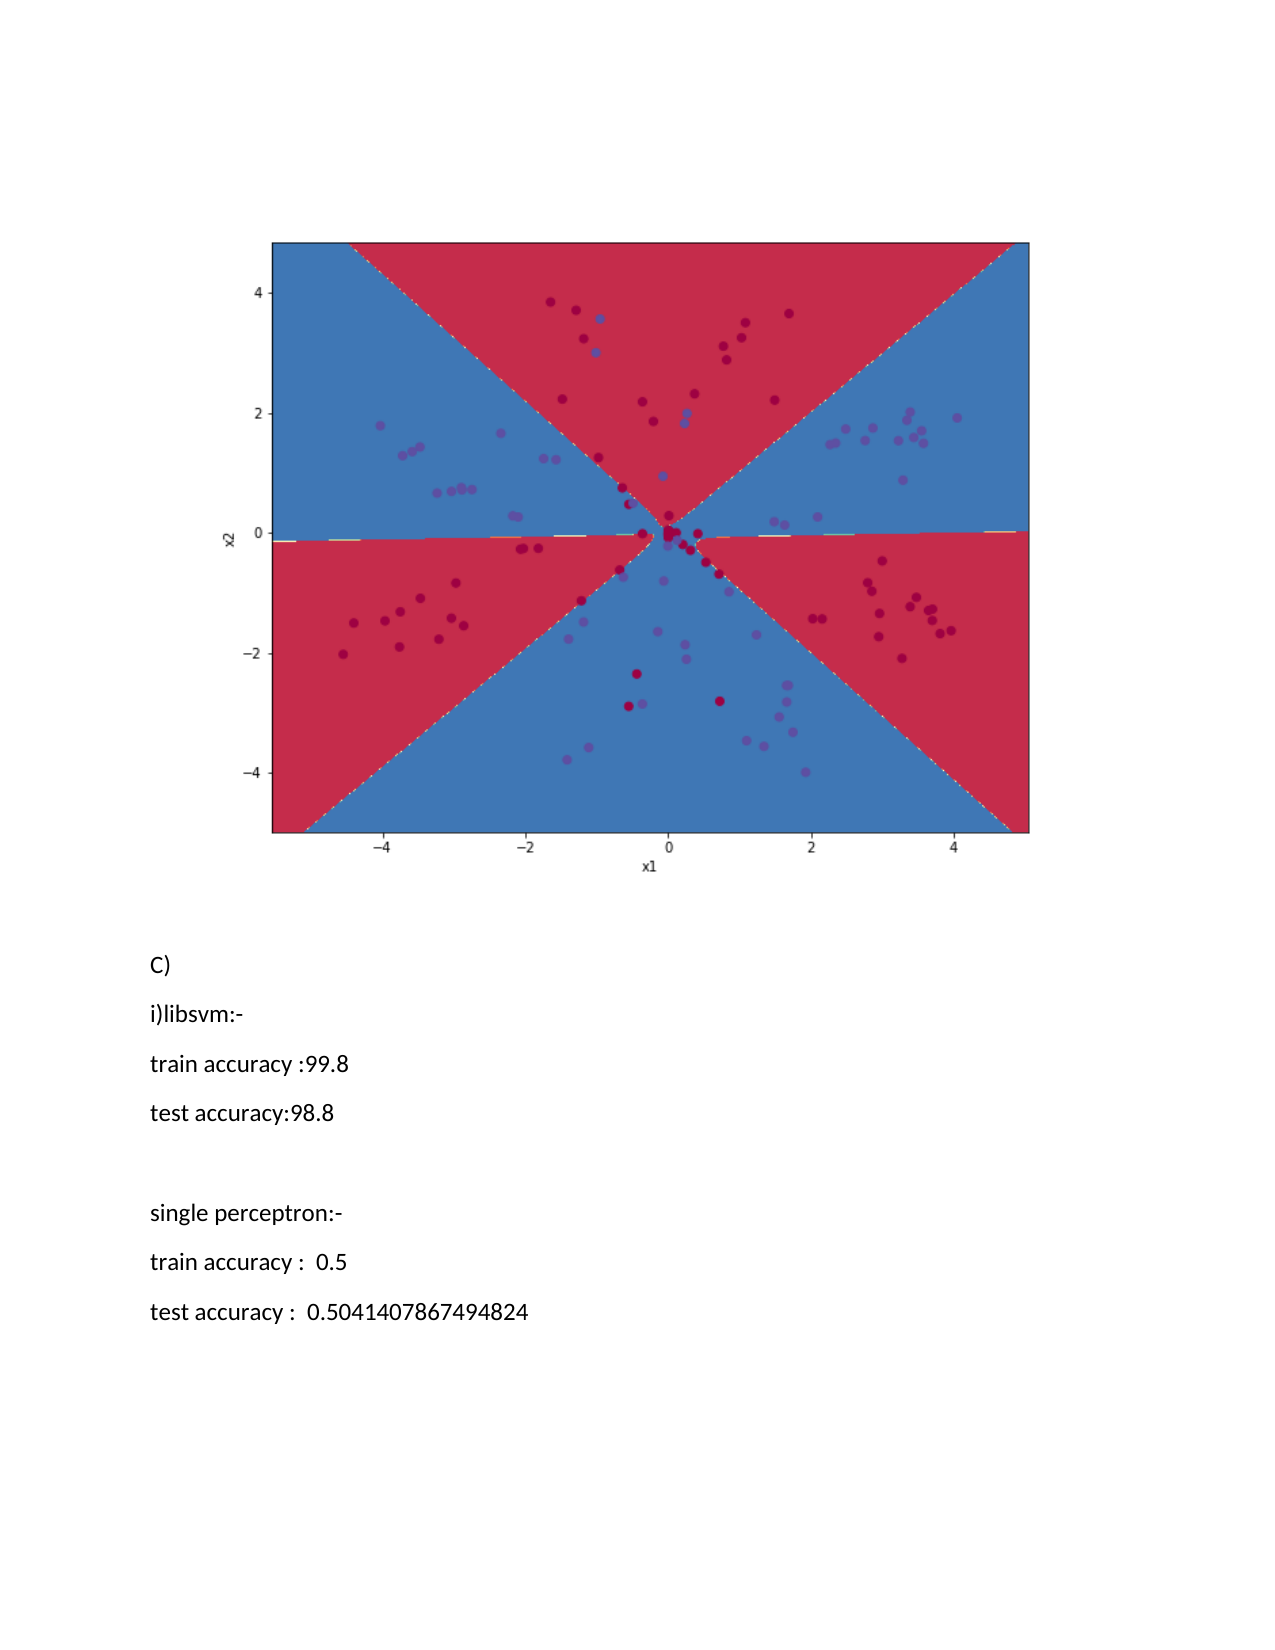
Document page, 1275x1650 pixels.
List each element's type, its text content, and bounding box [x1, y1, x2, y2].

text train accuracy : 0.5 [150, 1246, 1125, 1277]
text test accuracy:98.8 [150, 1098, 1125, 1128]
text train accuracy :99.8 [150, 1048, 1125, 1078]
text C) [150, 949, 1125, 979]
text i)libsvm:- [150, 998, 1125, 1029]
picture [150, 150, 1125, 930]
text single perceptron:- [150, 1197, 1125, 1227]
text test accuracy : 0.5041407867494824 [150, 1296, 1125, 1326]
